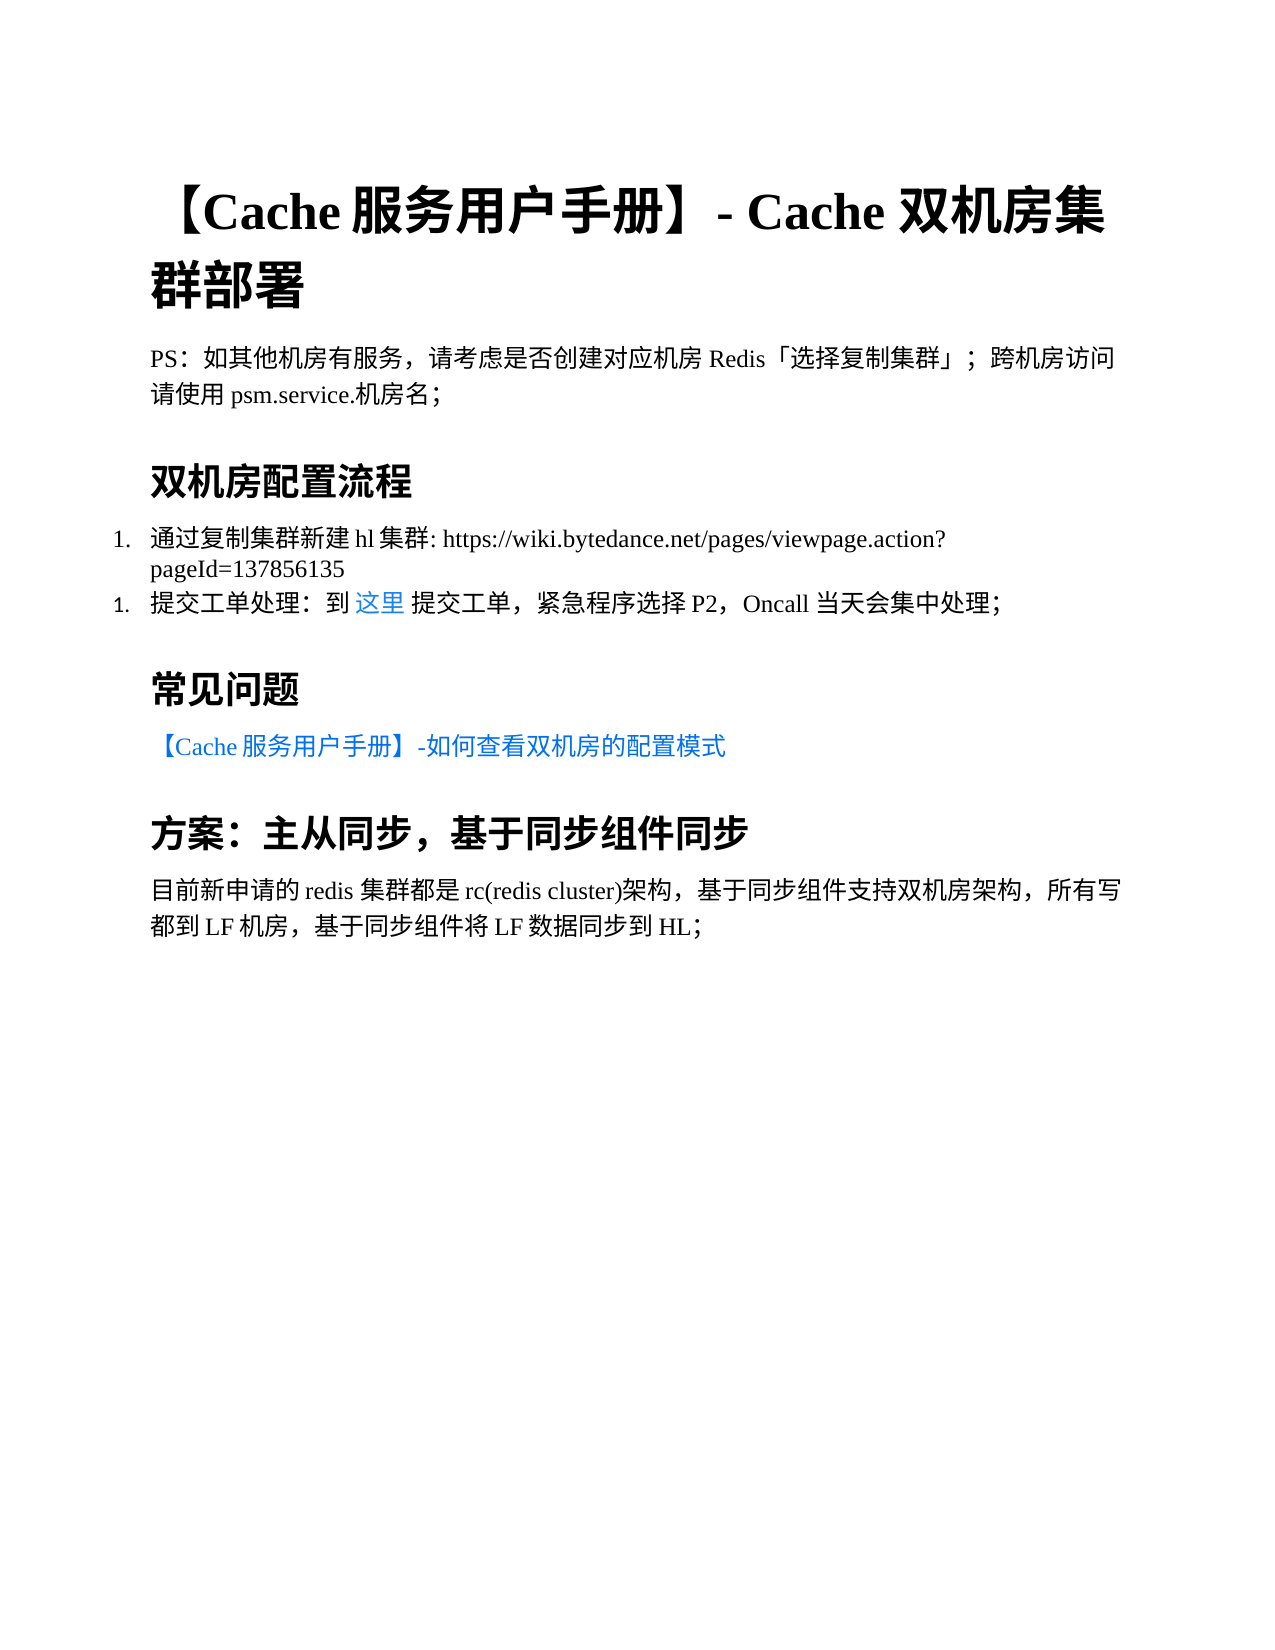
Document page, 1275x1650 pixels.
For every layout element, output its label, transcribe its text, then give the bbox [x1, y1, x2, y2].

text 双机房配置流程 [150, 451, 1125, 506]
text 【Cache服务用户手册】- Cache 双机房集群部署 [150, 169, 1125, 319]
text PS：如其他机房有服务，请考虑是否创建对应机房 Redis「选择复制集群」；跨机房访问请使用 psm.service.机房名； [150, 338, 1125, 439]
text 常见问题 [150, 660, 1125, 714]
text 目前新申请的redis 集群都是rc(redis cluster)架构，基于同步组件支持双机房架构，所有写都到LF机房，基于同步组件将LF数据同步到HL； [150, 870, 1125, 943]
text 方案：主从同步，基于同步组件同步 [150, 803, 1125, 858]
list 通过复制集群新建hl集群: https://wiki.bytedance.net/pages/viewpage.action?pageId=137856135 [112, 518, 1125, 583]
text 【Cache服务用户手册】-如何查看双机房的配置模式 [150, 727, 1125, 763]
list 提交工单处理：到 这里 提交工单，紧急程序选择P2，Oncall 当天会集中处理； [112, 583, 1125, 647]
